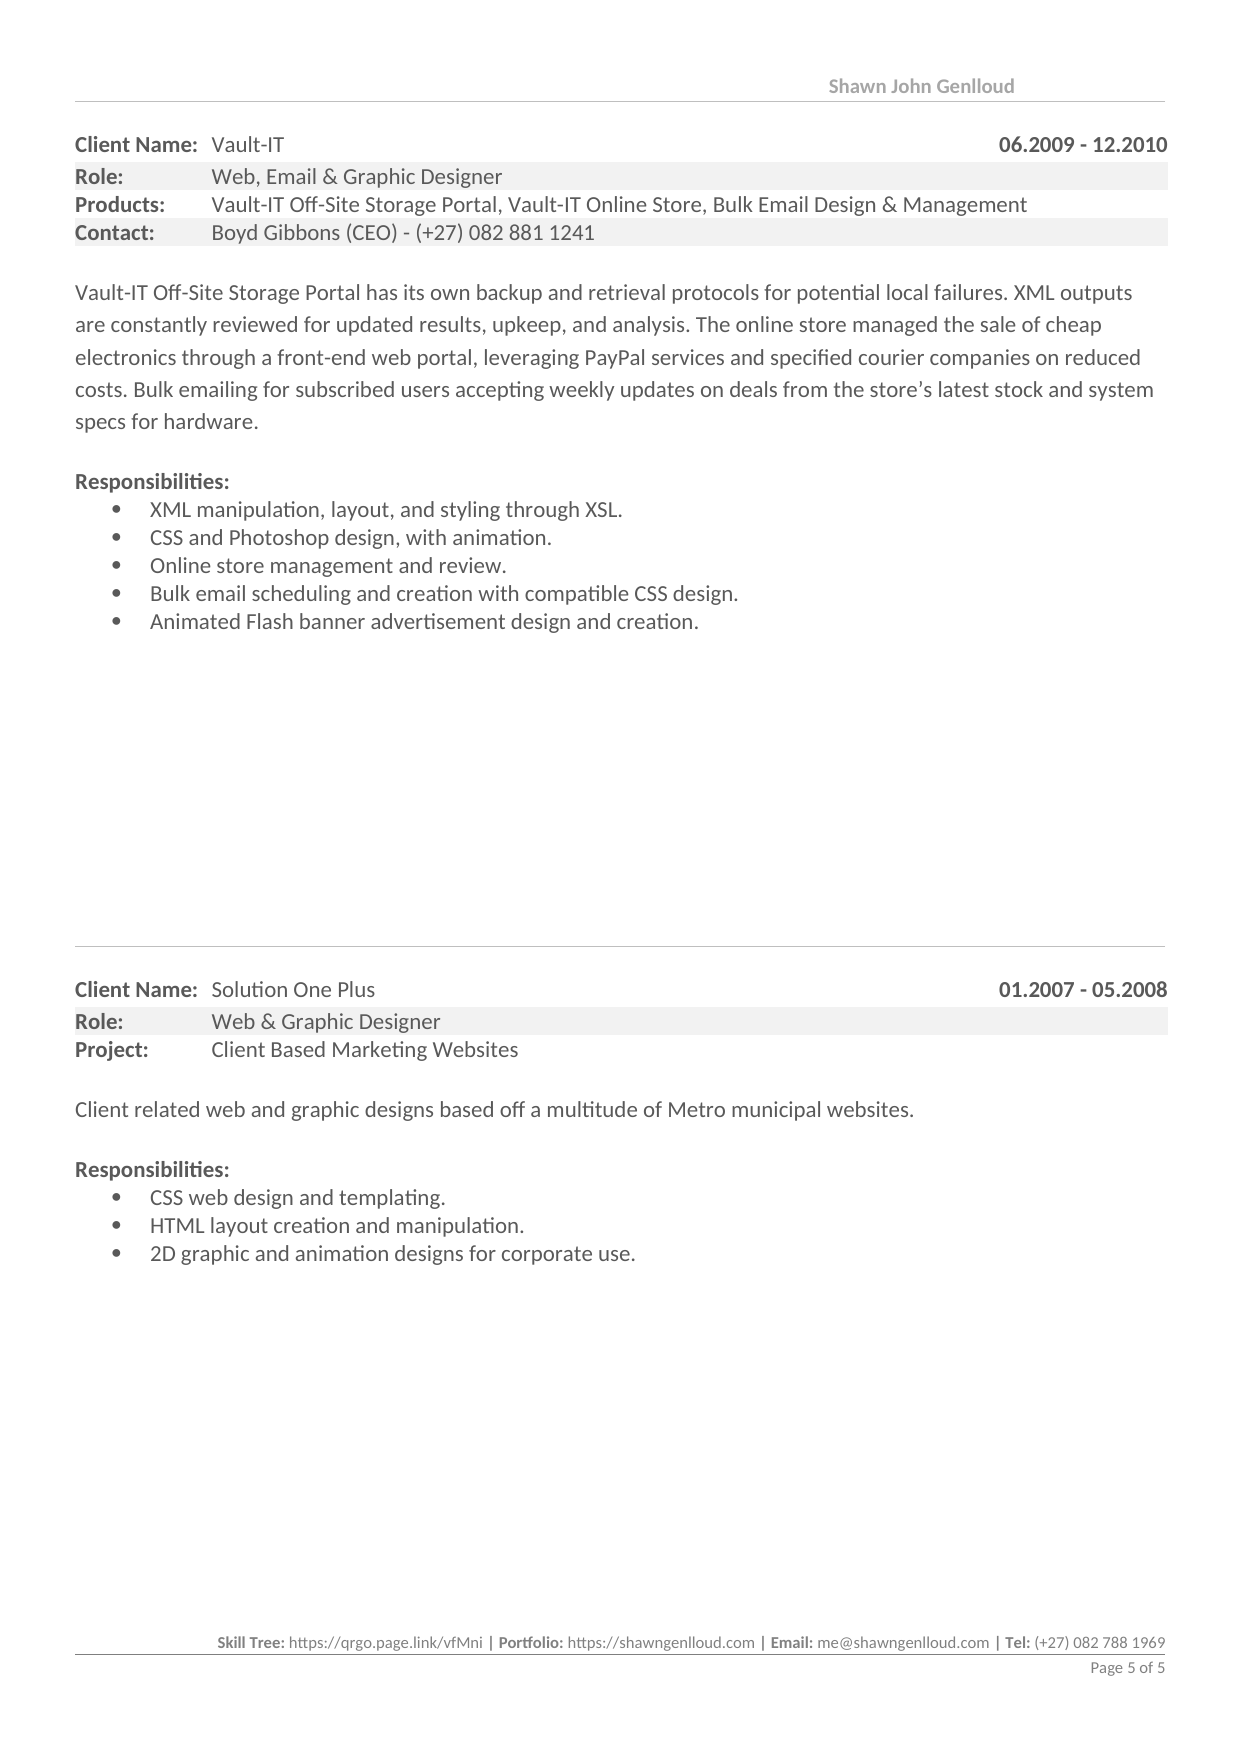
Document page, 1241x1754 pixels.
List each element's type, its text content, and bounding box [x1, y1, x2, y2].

list 2D graphic and animation designs for corporate use. [112, 1239, 1165, 1267]
table_cell Vault-IT Off-Site Storage Portal, Vault-IT Online Store, Bulk Email Design & Management [211, 190, 1168, 218]
table_cell Client Based Marketing Websites [211, 1035, 1168, 1063]
table_cell Role: [75, 162, 211, 190]
list Bulk email scheduling and creation with compatible CSS design. [112, 579, 1165, 607]
table_cell Project: [75, 1035, 211, 1063]
table_cell Contact: [75, 218, 211, 246]
list Online store management and review. [112, 551, 1165, 579]
text Client related web and graphic designs based off a multitude of Metro municipal websites. [75, 1095, 1165, 1123]
text Responsibilities: [75, 467, 1165, 495]
text Vault-IT Off-Site Storage Portal has its own backup and retrieval protocols for potential local failures. XML outputs are constantly reviewed for updated results, upkeep, and analysis. The online store managed the sale of cheap electronics through a front-end web portal, leveraging PayPal services and specified courier companies on reduced costs. Bulk emailing for subscribed users accepting weekly updates on deals from the store’s latest stock and system specs for hardware. [75, 278, 1165, 435]
list HTML layout creation and manipulation. [112, 1211, 1165, 1239]
table_cell Boyd Gibbons (CEO) - (+27) 082 881 1241 [211, 218, 1168, 246]
table_cell Web, Email & Graphic Designer [211, 162, 1168, 190]
list CSS web design and templating. [112, 1183, 1165, 1211]
table_cell Role: [75, 1007, 211, 1035]
table_header Client Name: [75, 975, 211, 1007]
table_header 01.2007 - 05.2008 [551, 975, 1168, 1007]
table_header Solution One Plus [211, 975, 551, 1007]
table_header 06.2009 - 12.2010 [551, 130, 1168, 162]
table_header Vault-IT [211, 130, 551, 162]
table_header Client Name: [75, 130, 211, 162]
list XML manipulation, layout, and styling through XSL. [112, 495, 1165, 523]
list CSS and Photoshop design, with animation. [112, 523, 1165, 551]
table_cell Web & Graphic Designer [211, 1007, 1168, 1035]
text Responsibilities: [75, 1155, 1165, 1183]
list Animated Flash banner advertisement design and creation. [112, 607, 1165, 636]
table_cell Products: [75, 190, 211, 218]
